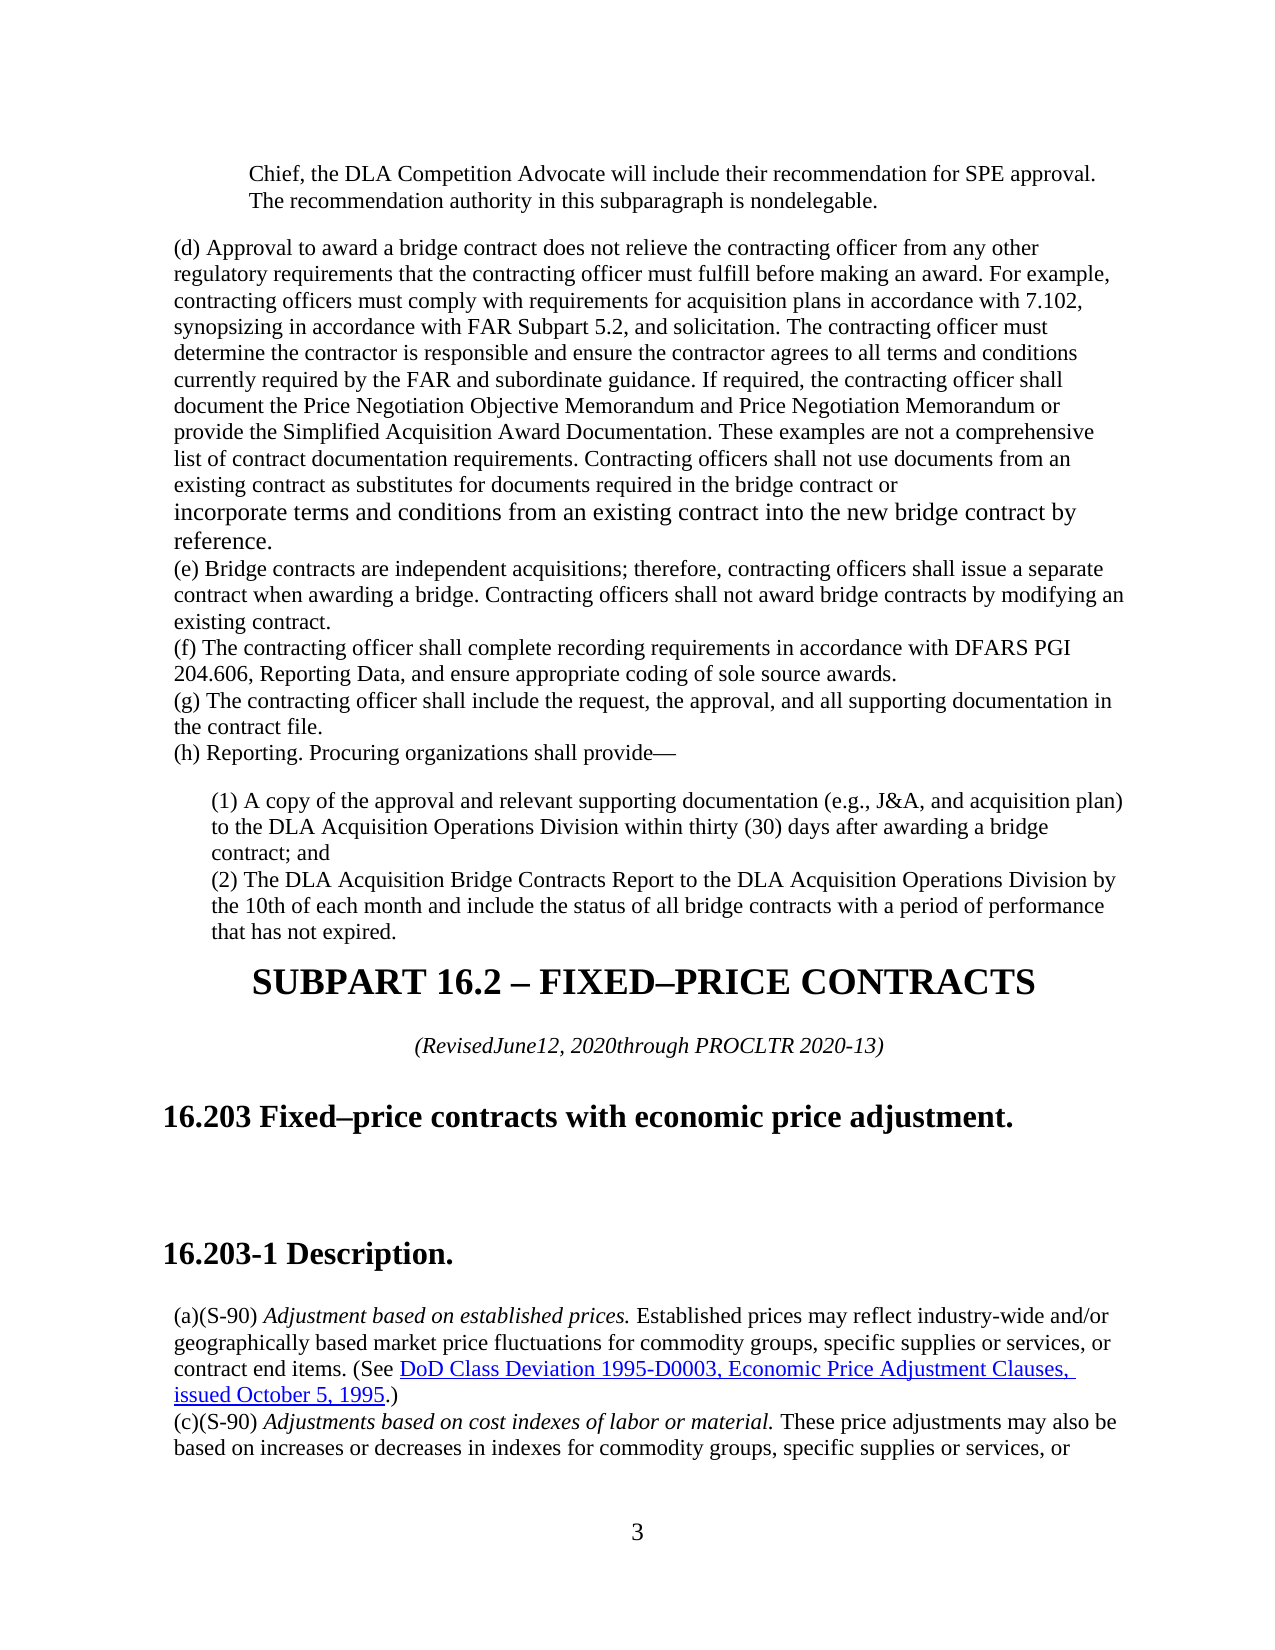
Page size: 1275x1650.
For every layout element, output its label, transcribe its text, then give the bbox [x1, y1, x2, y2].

text (RevisedJune12, 2020through PROCLTR 2020-13) [163, 1021, 1135, 1068]
text (1) A copy of the approval and relevant supporting documentation (e.g., J&A, and acquisition plan) to the DLA Acquisition Operations Division within thirty (30) days after awarding a bridge contract; and [201, 776, 1135, 866]
text (d) Approval to award a bridge contract does not relieve the contracting officer from any other regulatory requirements that the contracting officer must fulfill before making an award. For example, contracting officers must comply with requirements for acquisition plans in accordance with 7.102, synopsizing in accordance with FAR Subpart 5.2, and solicitation. The contracting officer must determine the contractor is responsible and ensure the contractor agrees to all terms and conditions currently required by the FAR and subordinate guidance. If required, the contracting officer shall document the Price Negotiation Objective Memorandum and Price Negotiation Memorandum or provide the Simplified Acquisition Award Documentation. These examples are not a comprehensive list of contract documentation requirements. Contracting officers shall not use documents from an existing contract as substitutes for documents required in the bridge contract or [163, 223, 1135, 497]
subtitle 16.203 Fixed–price contracts with economic price adjustment. [162, 1098, 1125, 1135]
text (a)(S-90) Adjustment based on established prices. Established prices may reflect industry-wide and/or geographically based market price fluctuations for commodity groups, specific supplies or services, or contract end items. (See DoD Class Deviation 1995-D0003, Economic Price Adjustment Clauses, issued October 5, 1995.) [163, 1292, 1135, 1408]
text (e) Bridge contracts are independent acquisitions; therefore, contracting officers shall issue a separate contract when awarding a bridge. Contracting officers shall not award bridge contracts by modifying an existing contract. [163, 555, 1135, 634]
text incorporate terms and conditions from an existing contract into the new bridge contract by reference. [163, 497, 1135, 555]
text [163, 1408, 1135, 1471]
text (g) The contracting officer shall include the request, the approval, and all supporting documentation in the contract file. [163, 687, 1135, 739]
text (f) The contracting officer shall complete recording requirements in accordance with DFARS PGI 204.606, Reporting Data, and ensure appropriate coding of sole source awards. [163, 634, 1135, 687]
text (2) The DLA Acquisition Bridge Contracts Report to the DLA Acquisition Operations Division by the 10th of each month and include the status of all bridge contracts with a period of performance that has not expired. [201, 866, 1135, 955]
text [238, 150, 1135, 223]
subtitle 16.203-1 Description. [162, 1234, 1125, 1271]
text (h) Reporting. Procuring organizations shall provide— [163, 739, 1135, 776]
subtitle SUBPART 16.2 – FIXED–PRICE CONTRACTS [162, 959, 1125, 1002]
